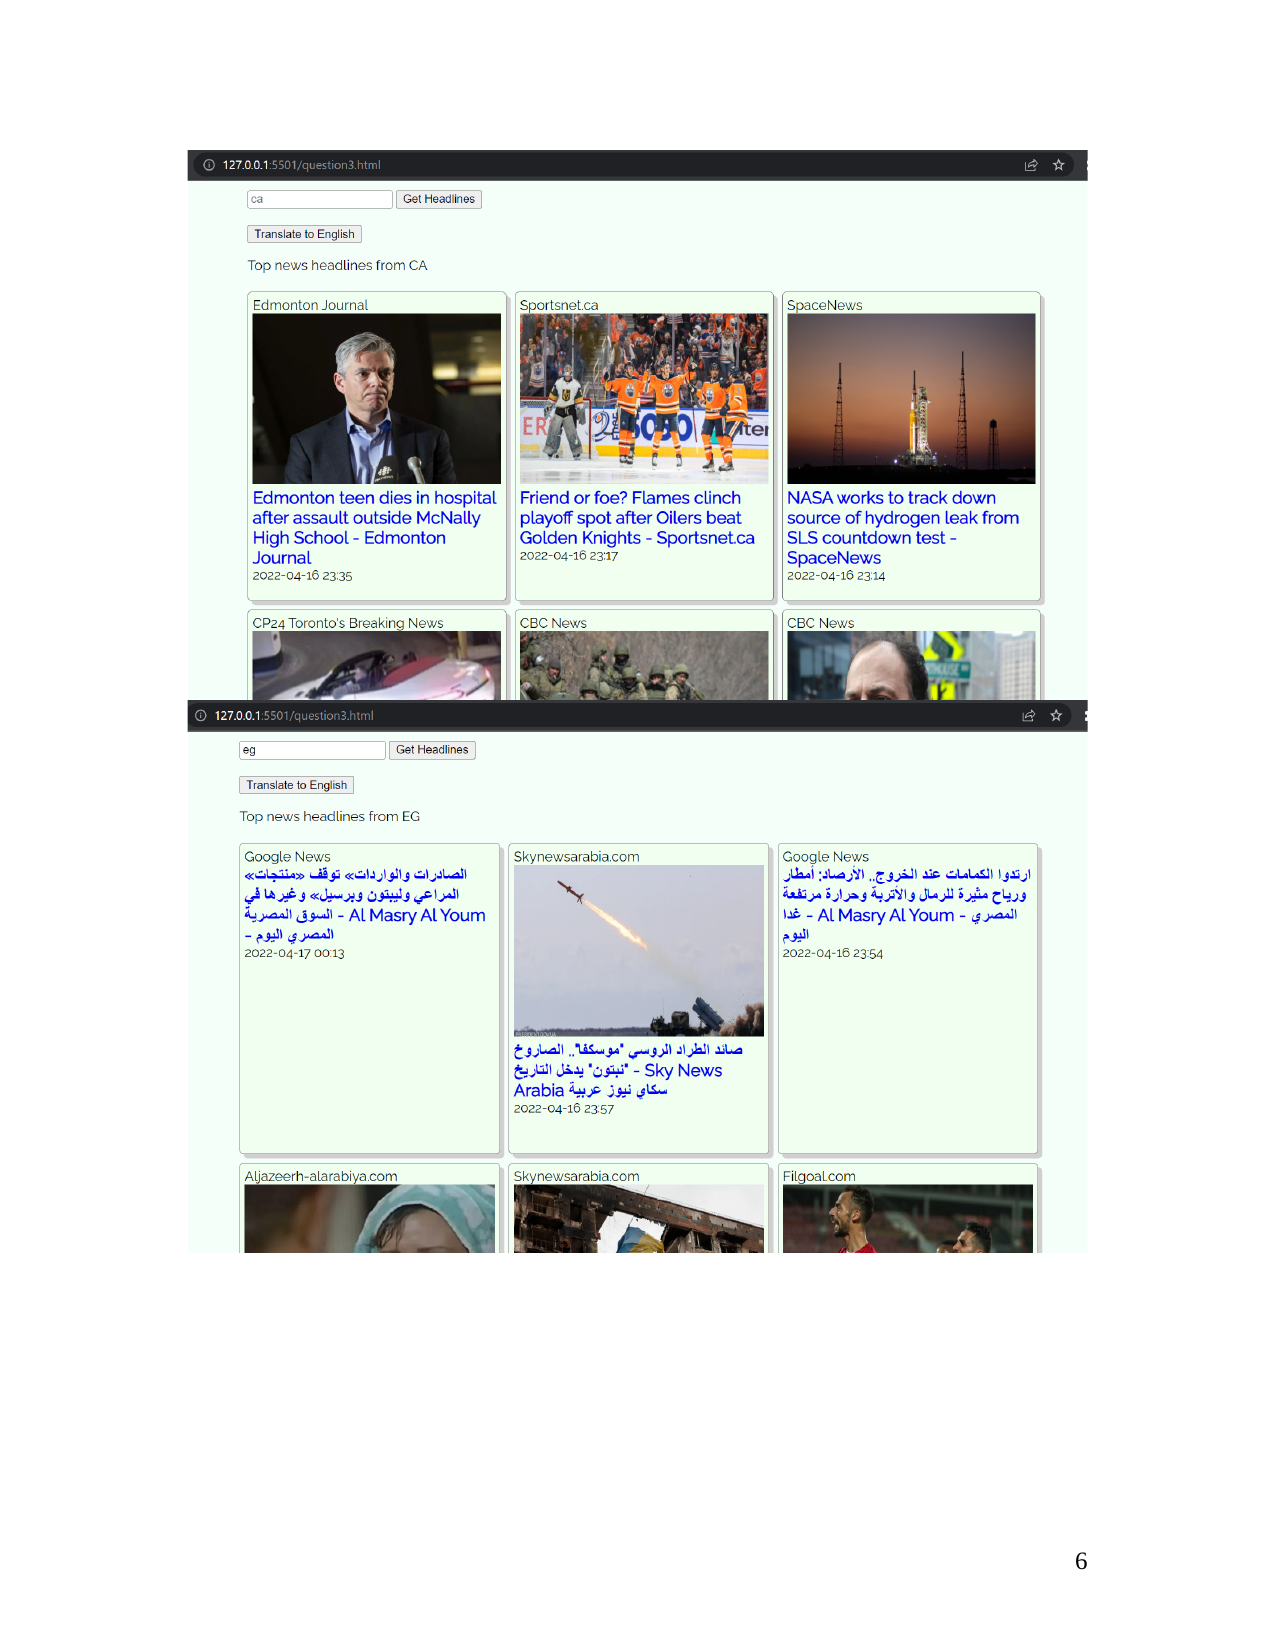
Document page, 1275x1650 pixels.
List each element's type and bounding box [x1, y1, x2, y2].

picture [187, 150, 1088, 1253]
